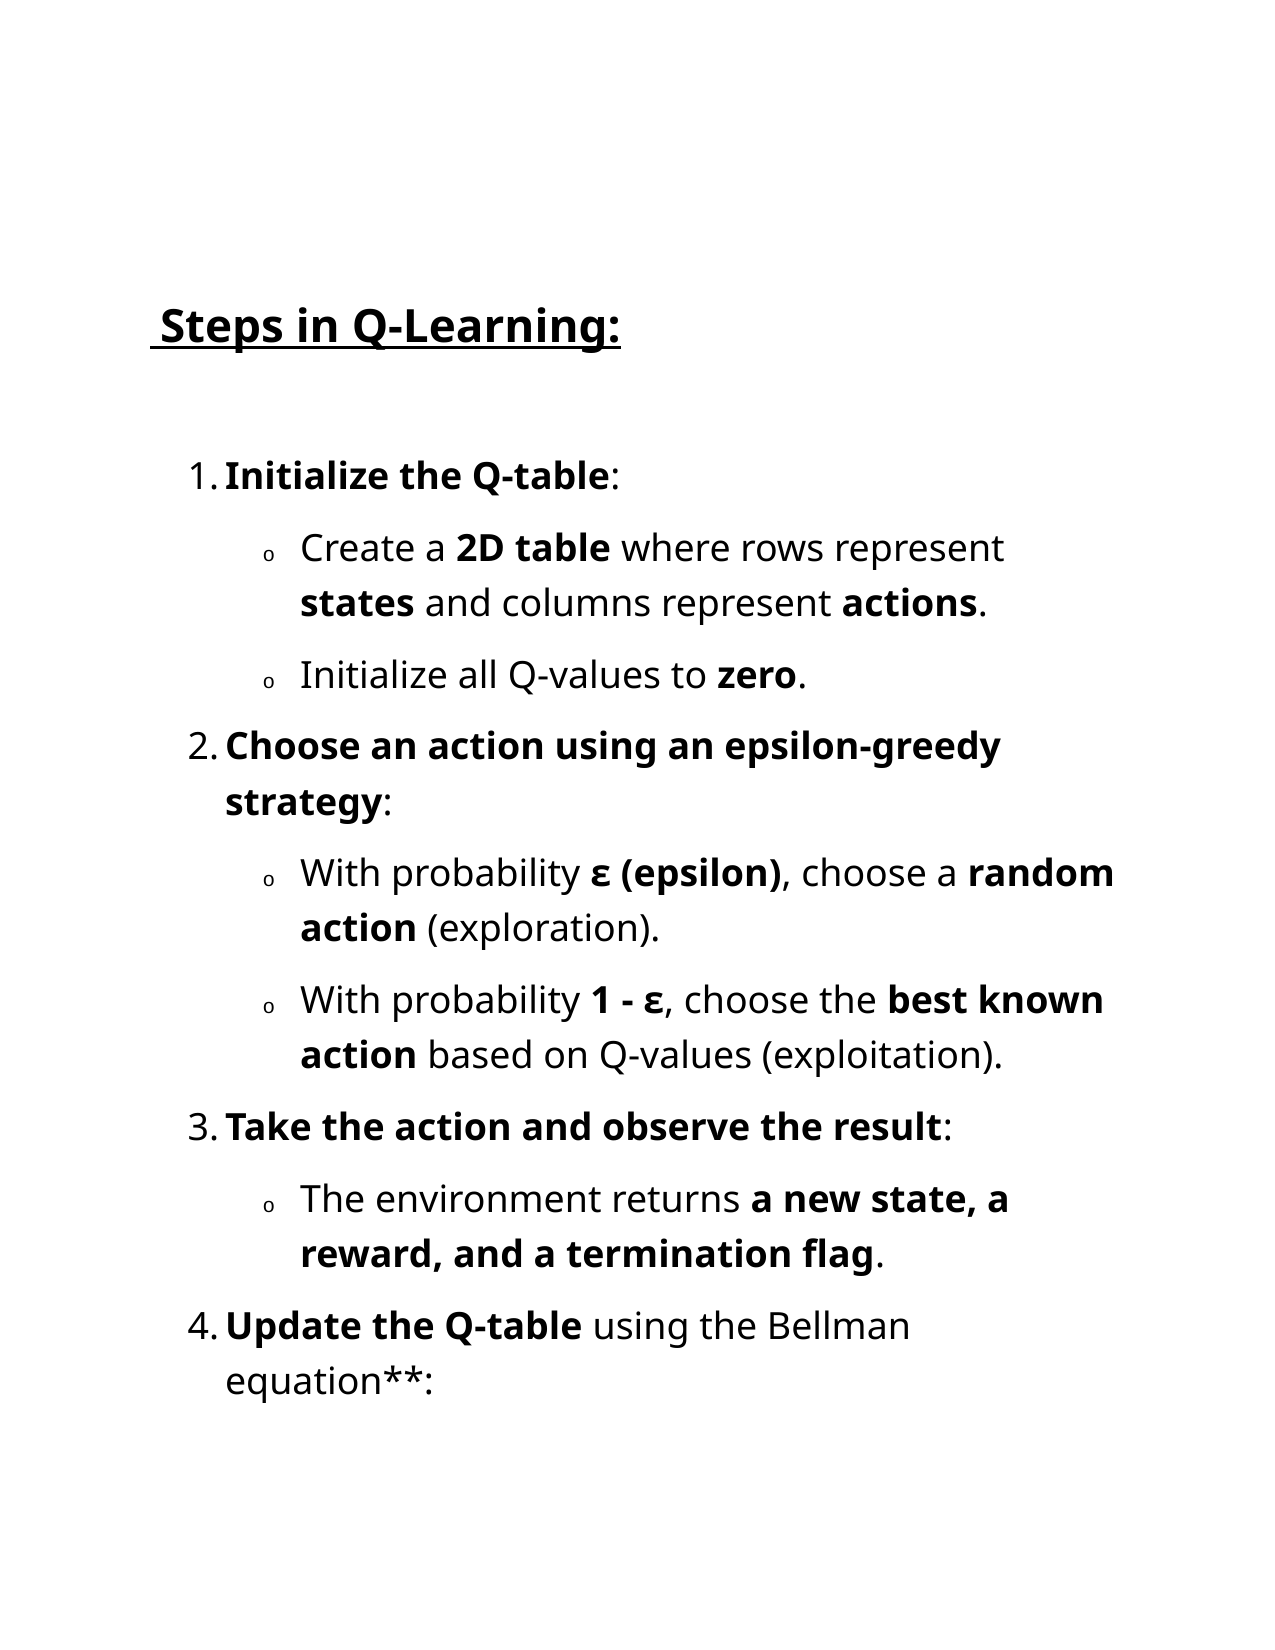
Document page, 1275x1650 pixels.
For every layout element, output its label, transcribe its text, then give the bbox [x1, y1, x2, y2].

list The environment returns a new state, a reward, and a termination flag. [262, 1172, 1125, 1278]
list With probability ε (epsilon), choose a random action (exploration). [262, 847, 1125, 953]
list With probability 1 - ε, choose the best known action based on Q-values (exploitation). [262, 973, 1125, 1079]
text Steps in Q-Learning: [150, 293, 1125, 356]
list Choose an action using an epsilon-greedy strategy: [187, 720, 1125, 826]
list Update the Q-table using the Bellman equation**: [187, 1299, 1125, 1405]
list Create a 2D table where rows represent states and columns represent actions. [262, 521, 1125, 627]
list Initialize all Q-values to zero. [262, 648, 1125, 699]
list Take the action and observe the result: [187, 1100, 1125, 1151]
list Initialize the Q-table: [187, 449, 1125, 500]
